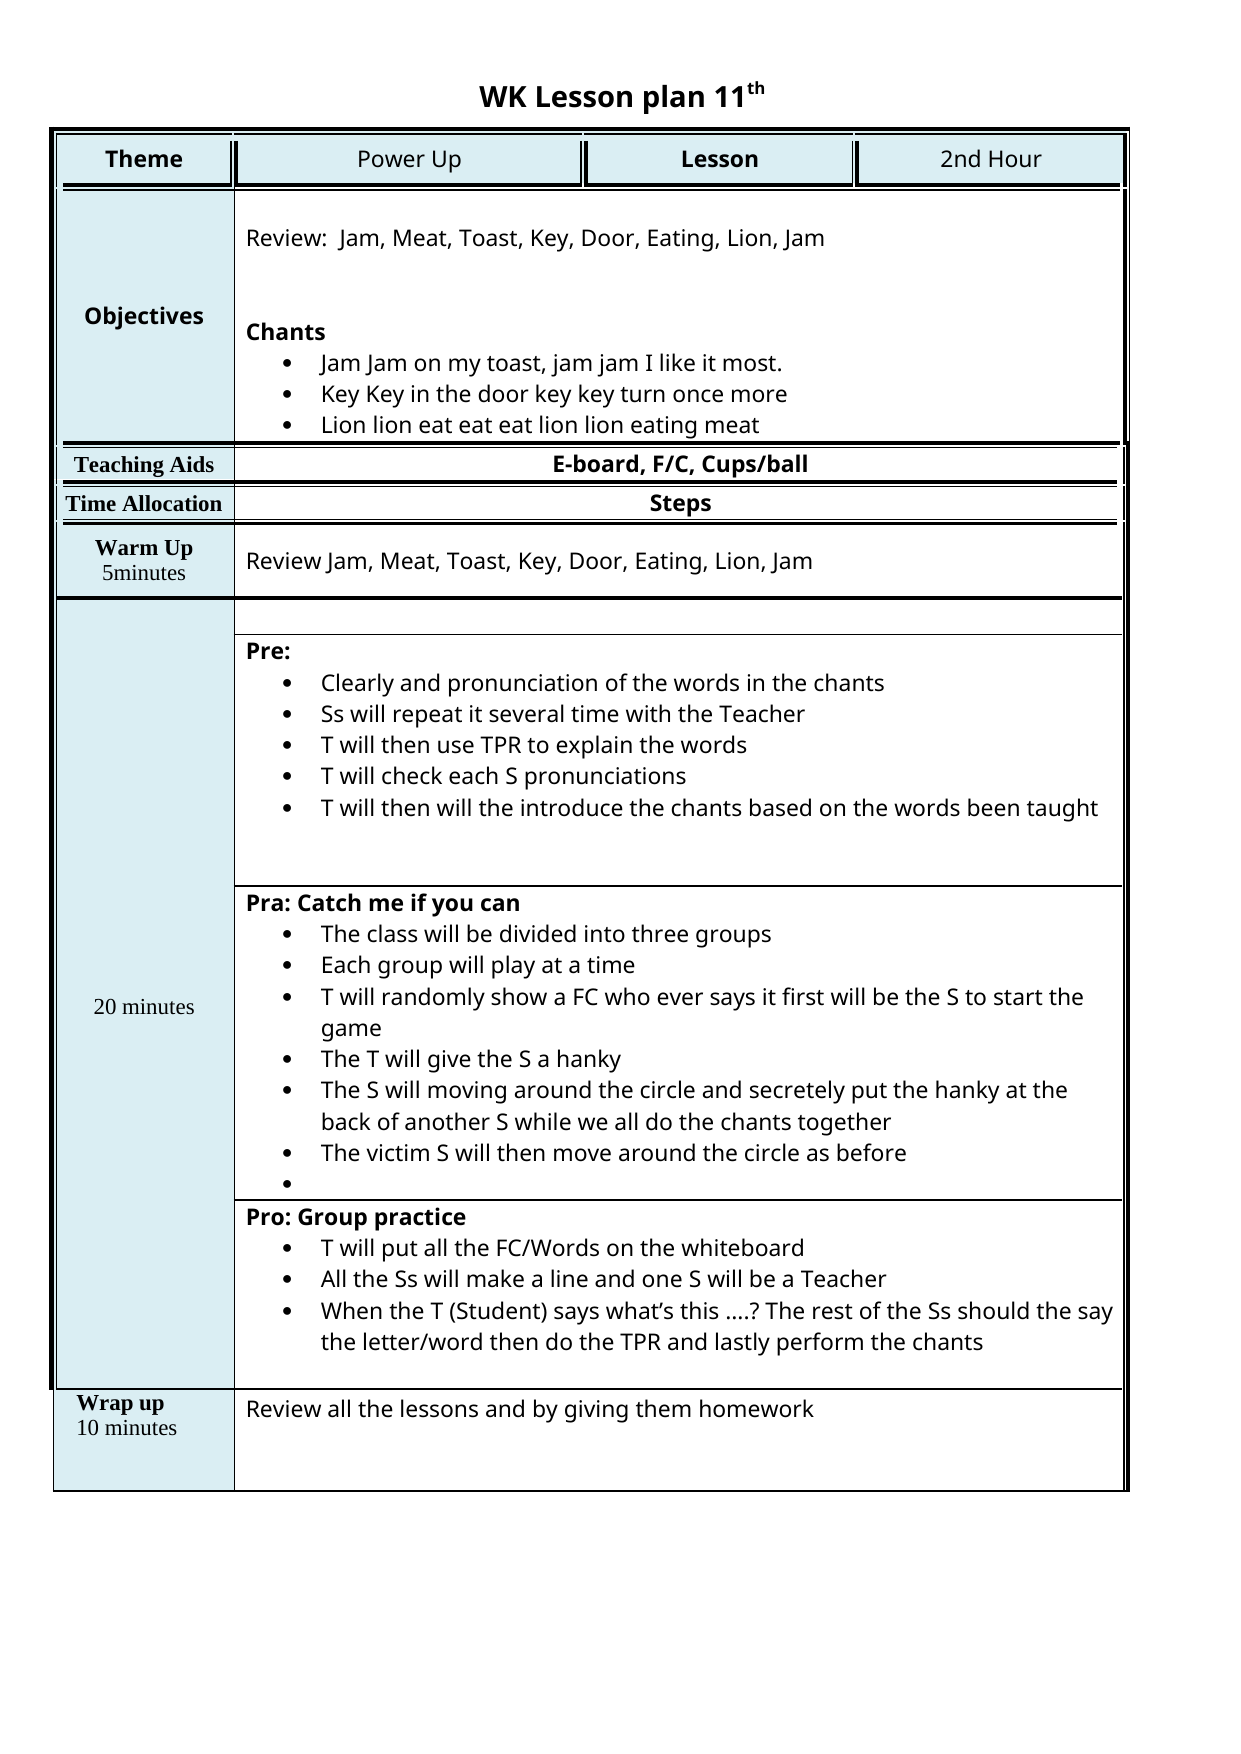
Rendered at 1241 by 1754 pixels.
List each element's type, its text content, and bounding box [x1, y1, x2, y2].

table_cell Teaching Aids [54, 441, 234, 479]
table_cell Review all the lessons and by giving them homework [235, 1388, 1123, 1490]
table_cell Pra: Catch me if you can The class will be divided into three groups Each group will play at a time T will randomly show a FC who ever says it first will be the S to start the game The T will give the S a hanky The S will moving around the circle and secretely put the hanky at the back of another S while we all do the chants together The victim S will then move around the circle as before [235, 885, 1123, 1199]
table_header Power Up [234, 131, 584, 183]
table_cell 20 minutes [57, 600, 234, 1388]
table_cell Pro: Group practice T will put all the FC/Words on the whiteboard All the Ss will make a line and one S will be a Teacher When the T (Student) says what’s this ….? The rest of the Ss should the say the letter/word then do the TPR and lastly perform the chants [235, 1199, 1123, 1388]
table_cell Objectives [54, 183, 234, 441]
table_cell E-board, F/C, Cups/ball [235, 441, 1126, 479]
table_cell Review: Jam, Meat, Toast, Key, Door, Eating, Lion, Jam Chants Jam Jam on my toast, jam jam I like it most. Key Key in the door key key turn once more Lion lion eat eat eat lion lion eating meat [235, 183, 1126, 441]
table_header Lesson [584, 131, 855, 183]
table_header 2nd Hour [855, 135, 1123, 183]
table_cell [235, 596, 1123, 634]
table_cell Pre: Clearly and pronunciation of the words in the chants Ss will repeat it several time with the Teacher T will then use TPR to explain the words T will check each S pronunciations T will then will the introduce the chants based on the words been taught [235, 634, 1123, 885]
table_cell Steps [235, 480, 1126, 519]
table_cell Wrap up 10 minutes [54, 1388, 234, 1490]
table_cell Warm Up 5minutes [54, 519, 234, 596]
table_cell Review Jam, Meat, Toast, Key, Door, Eating, Lion, Jam [235, 519, 1126, 596]
table_cell Time Allocation [54, 480, 234, 519]
table_header Theme [54, 131, 234, 183]
